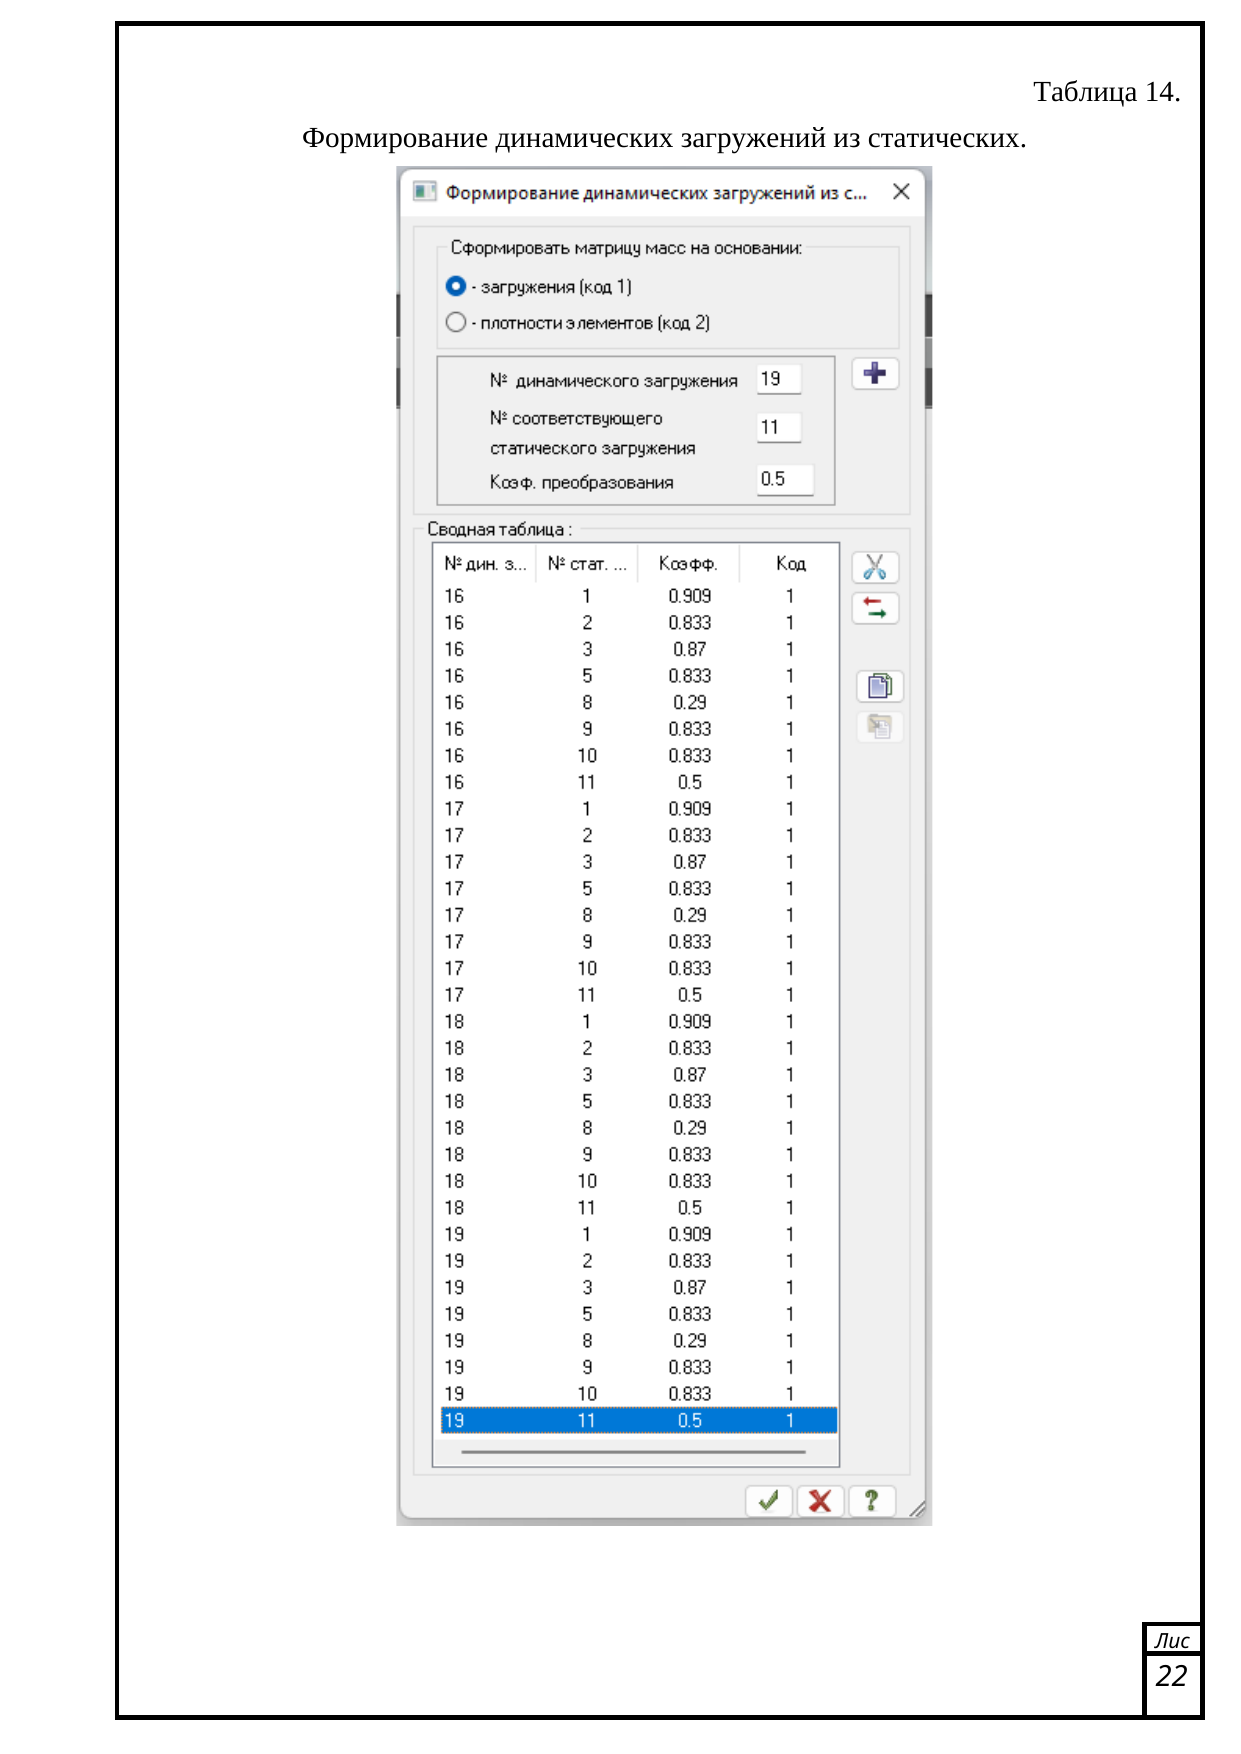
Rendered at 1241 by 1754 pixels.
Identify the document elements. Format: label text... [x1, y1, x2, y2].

text Таблица 14. [148, 74, 1181, 107]
picture [396, 166, 933, 1526]
text Формирование динамических загружений из статических. [148, 120, 1181, 153]
